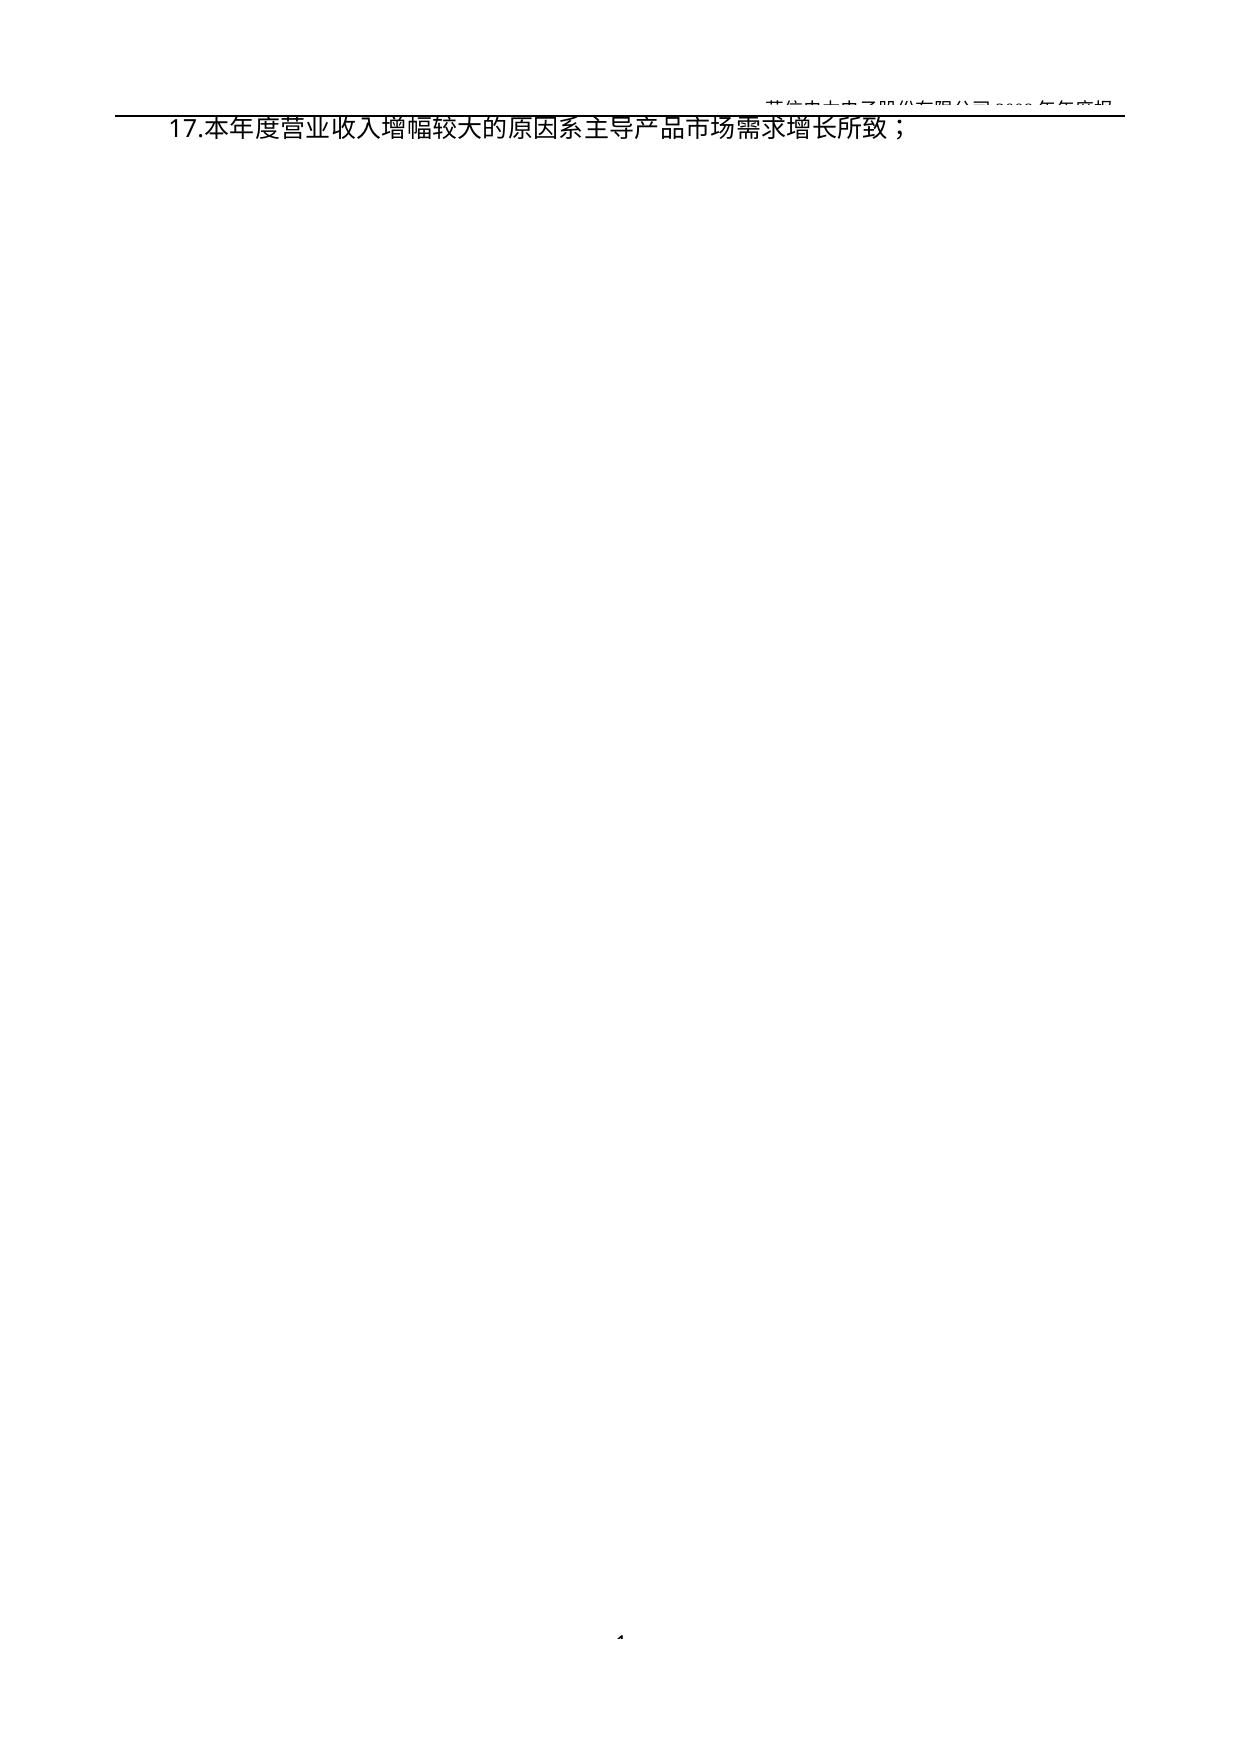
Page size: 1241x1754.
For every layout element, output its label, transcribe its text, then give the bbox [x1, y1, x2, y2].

text 17.本年度营业收入增幅较大的原因系主导产品市场需求增长所致； [168, 110, 1124, 144]
